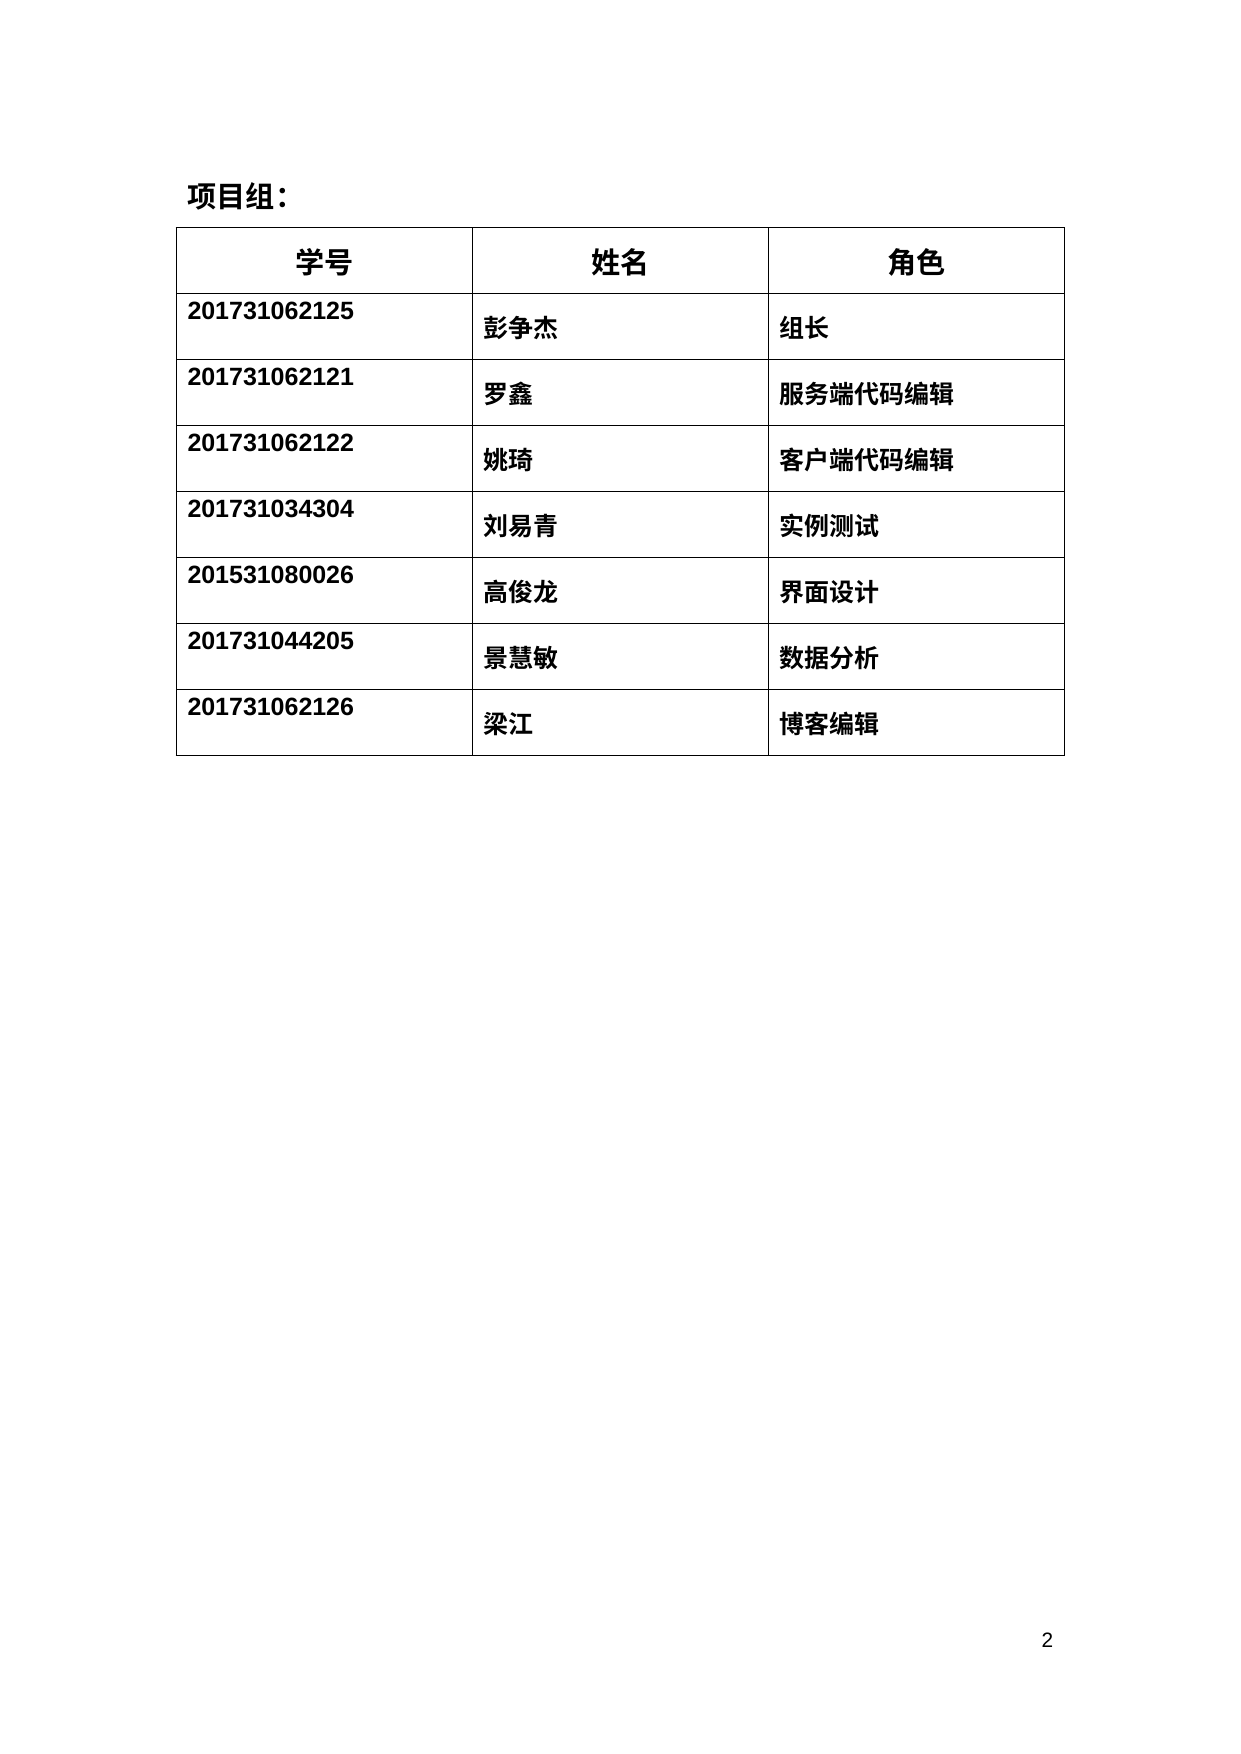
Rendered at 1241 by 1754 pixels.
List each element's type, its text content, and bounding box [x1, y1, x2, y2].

table_cell 201731062125 [177, 294, 472, 359]
table_cell 数据分析 [769, 624, 1064, 689]
table_cell 高俊龙 [473, 558, 768, 623]
table_cell 201731044205 [177, 624, 472, 689]
table_cell 彭争杰 [473, 294, 768, 359]
table_header 角色 [769, 228, 1064, 293]
table_header 学号 [177, 228, 472, 293]
table_cell 博客编辑 [769, 690, 1064, 755]
table_cell 界面设计 [769, 558, 1064, 623]
table_cell 201731034304 [177, 492, 472, 557]
table_cell 201731062126 [177, 690, 472, 755]
table_cell 姚琦 [473, 426, 768, 491]
table_cell 客户端代码编辑 [769, 426, 1064, 491]
table_cell 罗鑫 [473, 360, 768, 425]
table_cell 组长 [769, 294, 1064, 359]
text 项目组： [187, 162, 1053, 227]
table_cell 景慧敏 [473, 624, 768, 689]
table_cell 实例测试 [769, 492, 1064, 557]
table_cell 服务端代码编辑 [769, 360, 1064, 425]
table_cell 刘易青 [473, 492, 768, 557]
table_cell 201531080026 [177, 558, 472, 623]
table_cell 201731062122 [177, 426, 472, 491]
table_cell 梁江 [473, 690, 768, 755]
table_cell 201731062121 [177, 360, 472, 425]
table_header 姓名 [473, 228, 768, 293]
